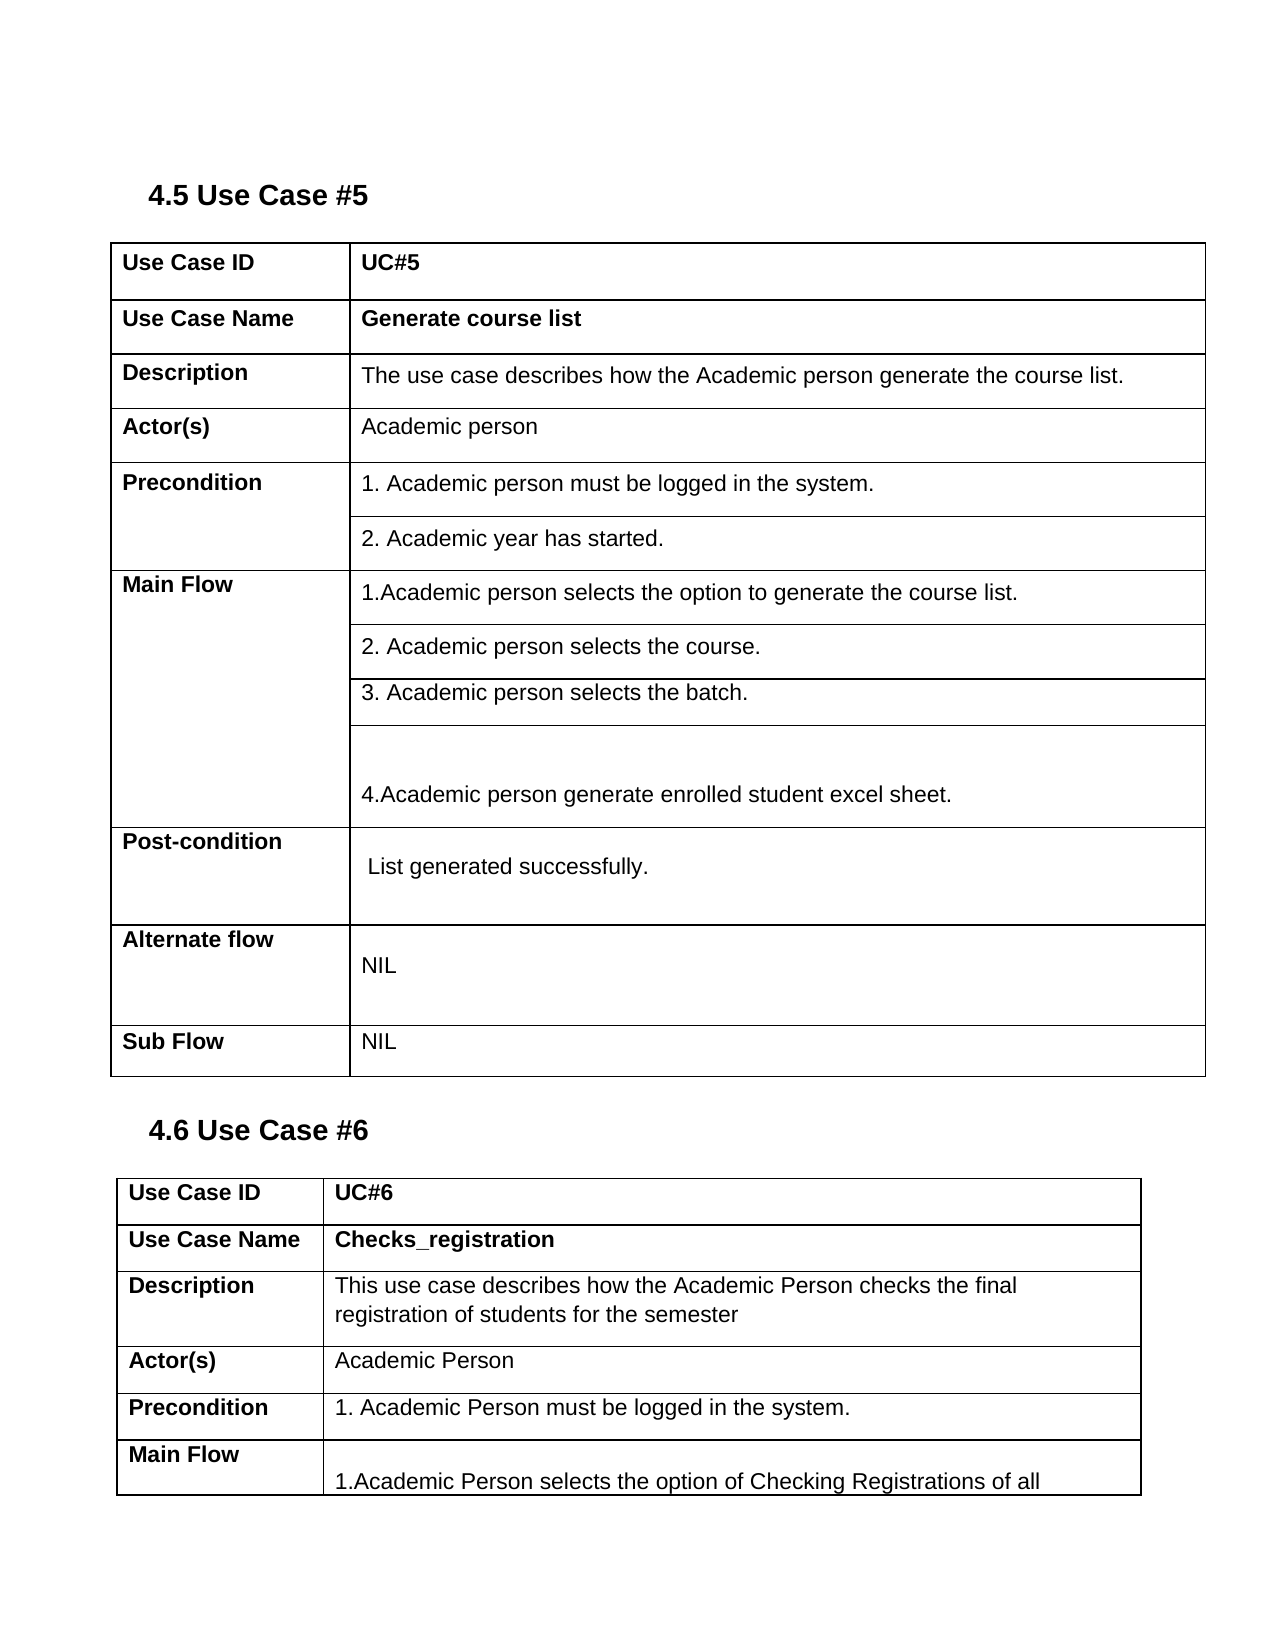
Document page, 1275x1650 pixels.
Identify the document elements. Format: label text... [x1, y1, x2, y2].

table_cell 2. Academic year has started. [351, 517, 1205, 570]
table_cell Main Flow [118, 1441, 323, 1494]
table_cell List generated successfully. [351, 828, 1205, 924]
table_cell 4.Academic person generate enrolled student excel sheet. [351, 726, 1205, 826]
table_cell Use Case Name [112, 301, 349, 353]
table_cell Description [112, 355, 349, 407]
table_cell Precondition [112, 463, 349, 570]
table_cell Use Case Name [118, 1226, 323, 1271]
table_header Use Case ID [112, 244, 349, 299]
table_cell Sub Flow [112, 1026, 349, 1076]
table_cell Description [118, 1272, 323, 1346]
table_cell 3. Academic person selects the batch. [351, 680, 1205, 724]
table_cell Actor(s) [112, 409, 349, 461]
table_cell Post-condition [112, 828, 349, 924]
subtitle 4.6 Use Case #6 [148, 1113, 1164, 1147]
table_cell The use case describes how the Academic person generate the course list. [351, 355, 1205, 407]
table_cell 1.Academic person selects the option to generate the course list. [351, 571, 1205, 624]
table_header UC#6 [324, 1179, 1140, 1224]
table_cell 1. Academic Person must be logged in the system. [324, 1394, 1140, 1439]
table_cell This use case describes how the Academic Person checks the final registration of students for the semester [324, 1272, 1140, 1346]
table_cell 2. Academic person selects the course. [351, 625, 1205, 678]
table_cell NIL [351, 1026, 1205, 1076]
table_cell NIL [351, 926, 1205, 1024]
table_cell Actor(s) [118, 1347, 323, 1392]
table_cell Academic Person [324, 1347, 1140, 1392]
table_cell Academic person [351, 409, 1205, 461]
table_header Use Case ID [118, 1179, 323, 1224]
table_cell Main Flow [112, 571, 349, 826]
table_cell Generate course list [351, 301, 1205, 353]
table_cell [324, 1441, 1140, 1494]
table_cell 1. Academic person must be logged in the system. [351, 463, 1205, 516]
subtitle 4.5 Use Case #5 [148, 178, 1164, 211]
table_header UC#5 [351, 244, 1205, 299]
table_cell Alternate flow [112, 926, 349, 1024]
table_cell Precondition [118, 1394, 323, 1439]
table_cell Checks_registration [324, 1226, 1140, 1271]
